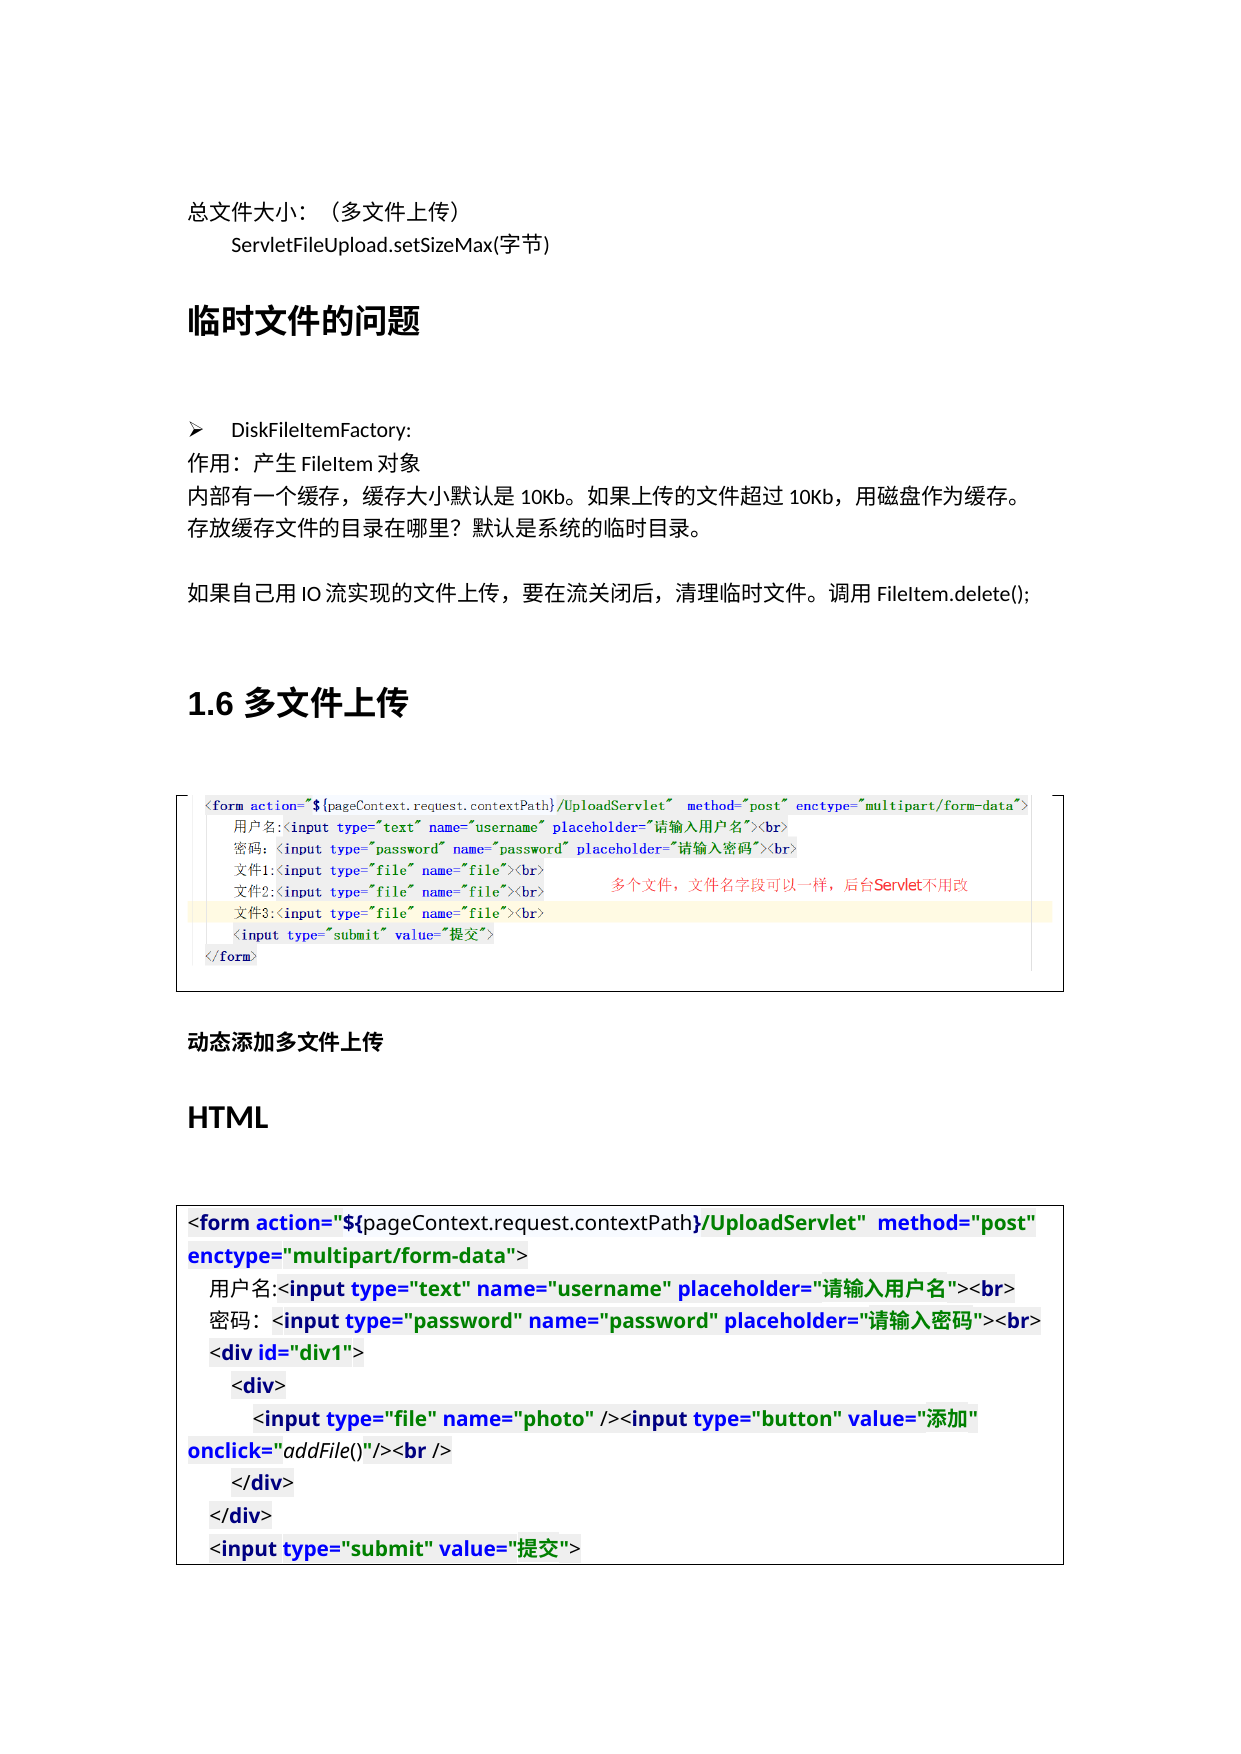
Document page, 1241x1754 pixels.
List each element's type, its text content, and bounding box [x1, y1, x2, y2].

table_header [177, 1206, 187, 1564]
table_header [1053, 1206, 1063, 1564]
text 存放缓存文件的目录在哪里？默认是系统的临时目录。 [187, 511, 1053, 543]
table_header [177, 796, 1063, 991]
text 作用：产生FileItem对象 [187, 446, 1053, 478]
text 动态添加多文件上传 [187, 1024, 1053, 1057]
list DiskFileItemFactory: [187, 413, 1053, 446]
subtitle 临时文件的问题 [187, 287, 1053, 352]
subtitle HTML [187, 1084, 1053, 1149]
text 如果自己用IO流实现的文件上传，要在流关闭后，清理临时文件。调用FileItem.delete(); [187, 576, 1053, 608]
text 内部有一个缓存，缓存大小默认是10Kb。如果上传的文件超过10Kb，用磁盘作为缓存。 [187, 478, 1053, 511]
picture [187, 795, 1053, 971]
text 总文件大小：（多文件上传） [187, 194, 1053, 227]
subtitle 1.6 多文件上传 [187, 668, 1053, 733]
text ServletFileUpload.setSizeMax(字节) [187, 227, 1053, 259]
